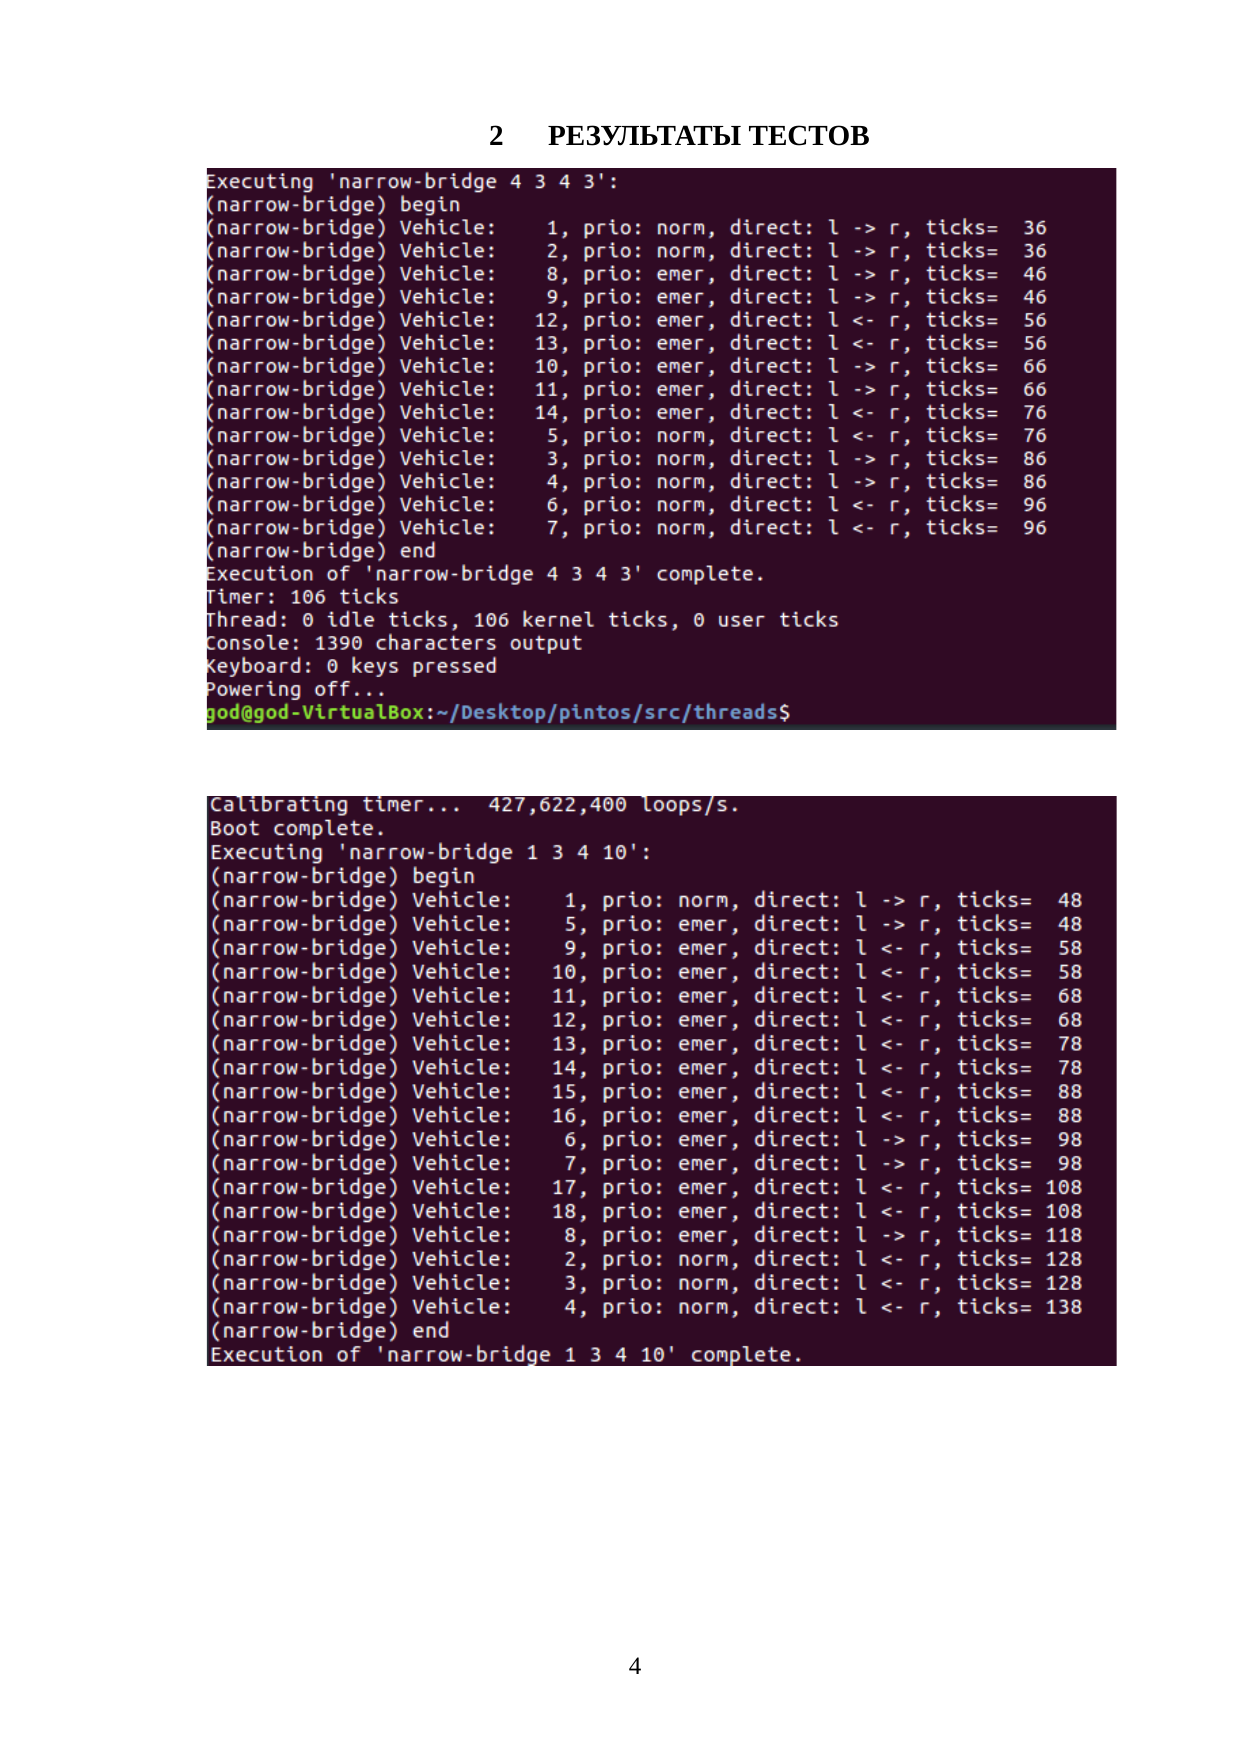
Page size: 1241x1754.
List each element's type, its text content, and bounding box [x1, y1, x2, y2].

picture [206, 168, 1117, 730]
picture [206, 796, 1117, 1366]
subtitle результаты тестов [118, 118, 1152, 152]
